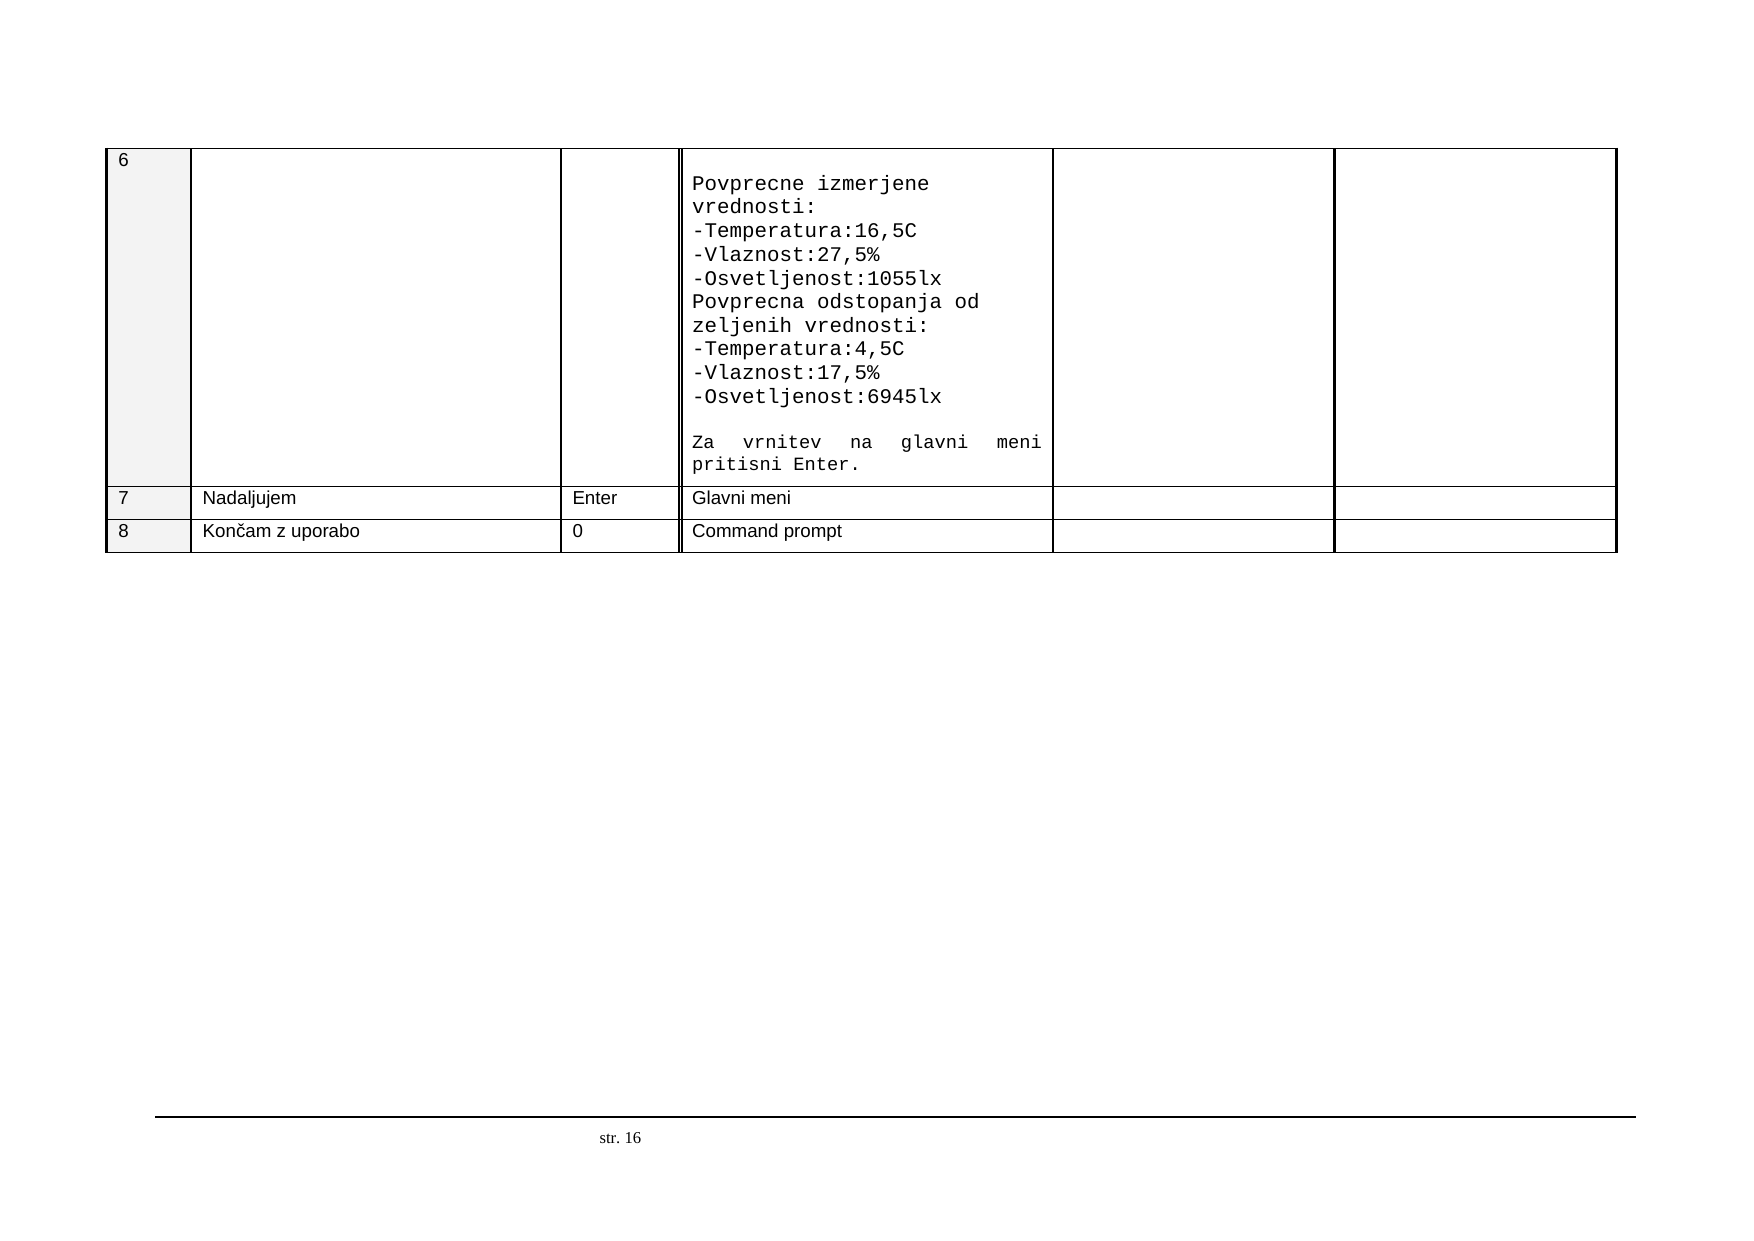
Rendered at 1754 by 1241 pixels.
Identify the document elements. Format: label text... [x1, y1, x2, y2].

table_cell Nadaljujem [192, 487, 560, 519]
table_cell 0 [562, 520, 678, 552]
table_cell Command prompt [683, 520, 1052, 552]
table_cell Glavni meni [683, 487, 1052, 519]
table_cell [1054, 520, 1333, 552]
table_cell Enter [562, 487, 678, 519]
table_cell [1336, 520, 1615, 552]
table_cell [1336, 149, 1615, 486]
table_cell [562, 149, 678, 486]
table_cell 7 [108, 487, 190, 519]
table_cell Končam z uporabo [192, 520, 560, 552]
table_cell Povprecne izmerjene vrednosti: -Temperatura:16,5C -Vlaznost:27,5% -Osvetljenost:1055lx Povprecna odstopanja od zeljenih vrednosti: -Temperatura:4,5C -Vlaznost:17,5% -Osvetljenost:6945lx Za vrnitev na glavni meni pritisni Enter. [683, 149, 1052, 486]
table_cell 8 [108, 520, 190, 552]
table_cell [1336, 487, 1615, 519]
table_cell [192, 149, 560, 486]
table_cell 6 [108, 149, 190, 486]
table_cell [1054, 487, 1333, 519]
table_cell [1054, 149, 1333, 486]
